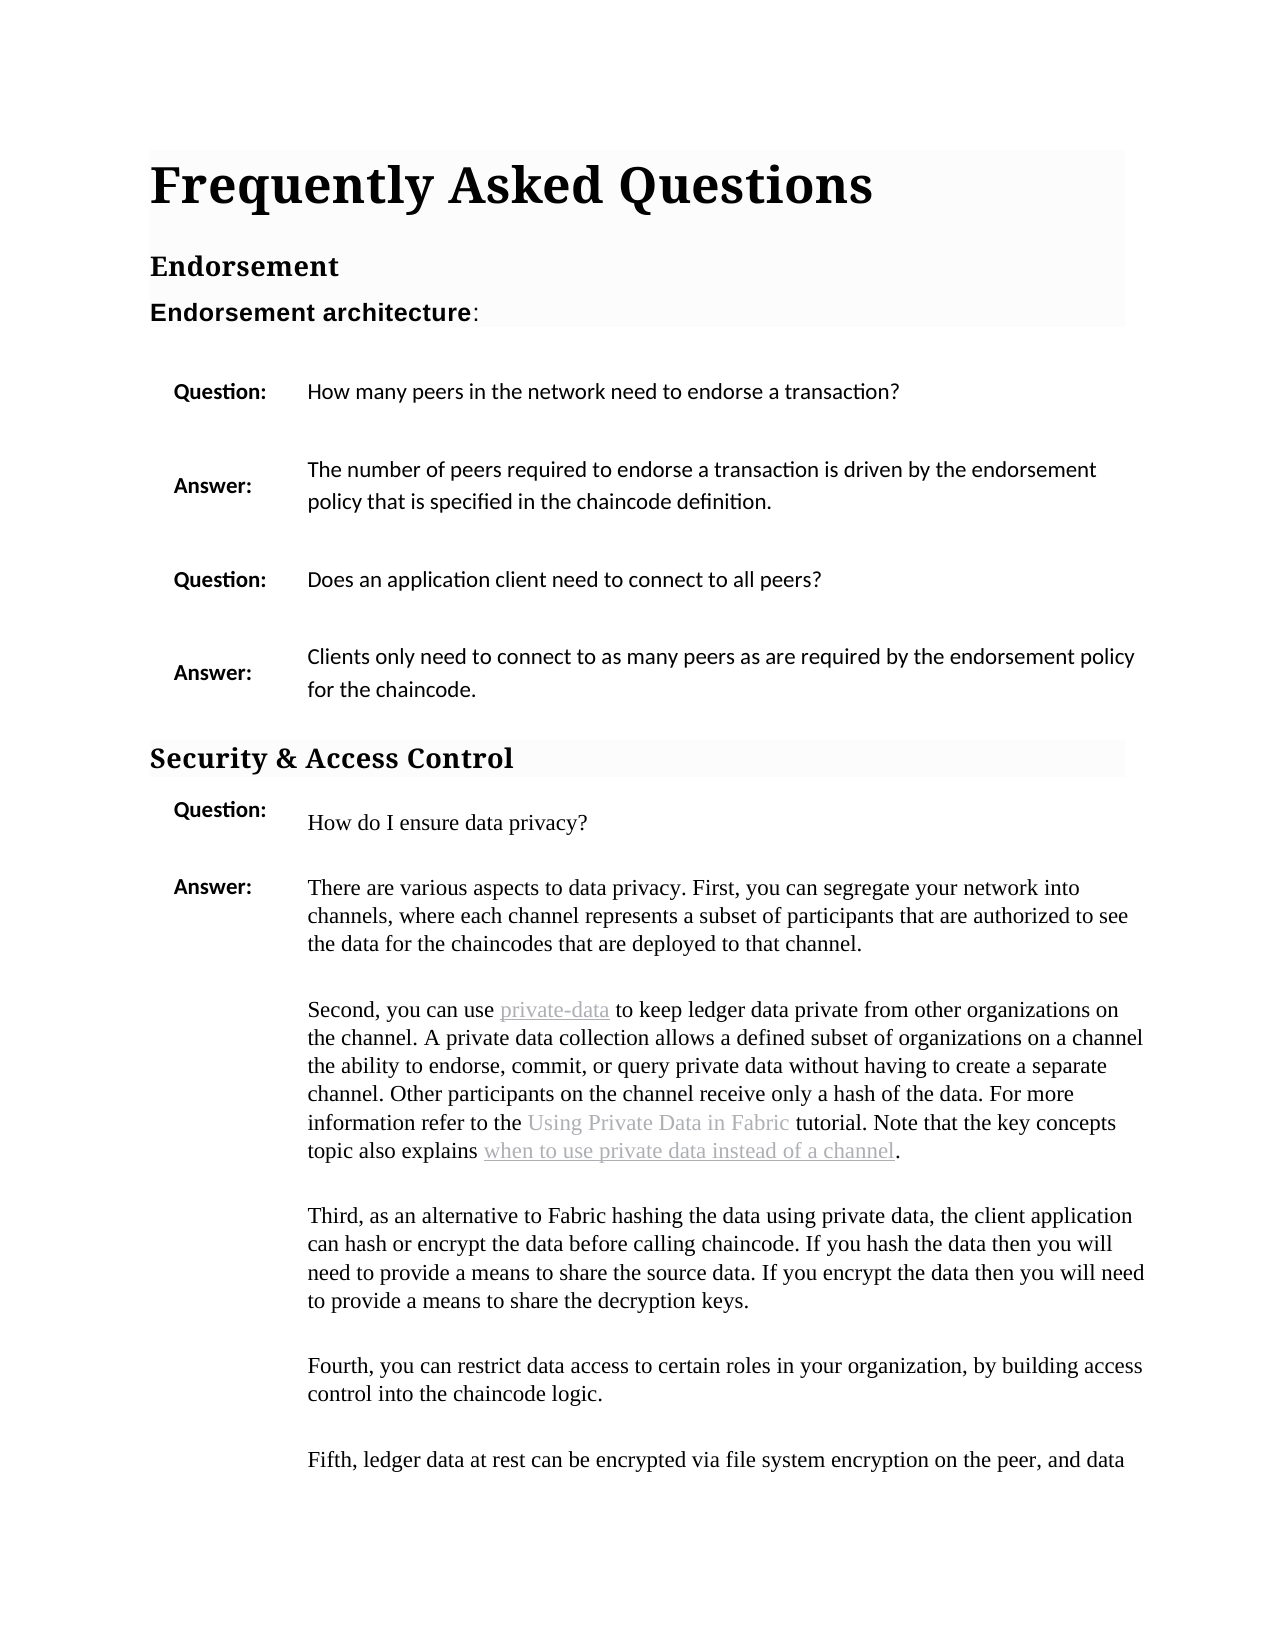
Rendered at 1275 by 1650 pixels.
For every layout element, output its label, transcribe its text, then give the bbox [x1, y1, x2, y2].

table_cell The number of peers required to endorse a transaction is driven by the endorsement policy that is specified in the chaincode definition. [282, 443, 1173, 552]
table_cell Does an application client need to connect to all peers? [282, 552, 1173, 630]
table_cell Answer: [149, 630, 282, 740]
table_cell Clients only need to connect to as many peers as are required by the endorsement policy for the chaincode. [282, 630, 1173, 740]
subtitle Endorsement [150, 247, 1125, 284]
text Endorsement architecture: [150, 290, 1125, 327]
table_header Question: [149, 365, 282, 442]
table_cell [282, 860, 1173, 1485]
table_cell Answer: [149, 860, 282, 1485]
table_header How do I ensure data privacy? [282, 782, 1173, 860]
table_cell Answer: [149, 443, 282, 552]
subtitle Frequently Asked Questions [150, 150, 1125, 218]
table_cell Question: [149, 552, 282, 630]
subtitle Security & Access Control [150, 740, 1125, 777]
table_header How many peers in the network need to endorse a transaction? [282, 365, 1173, 442]
table_header Question: [149, 782, 282, 860]
